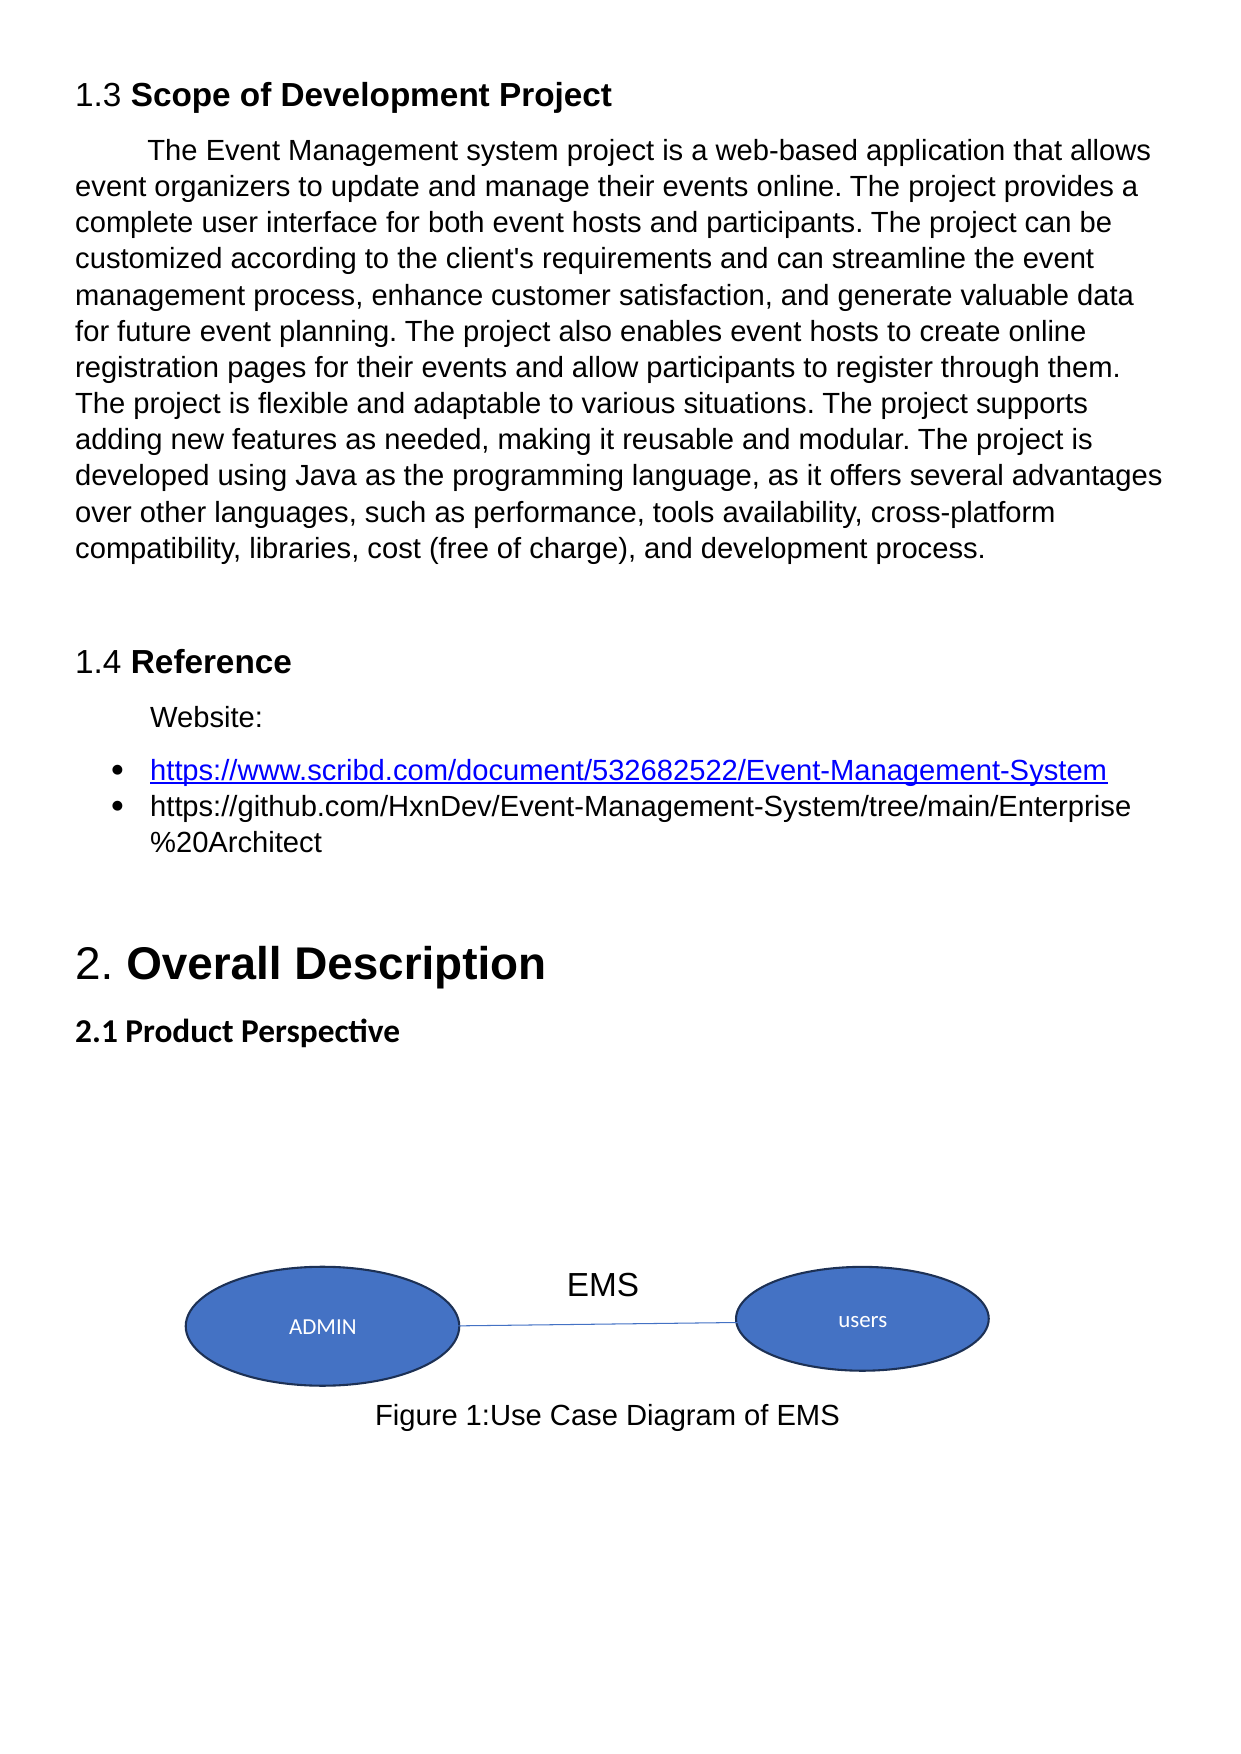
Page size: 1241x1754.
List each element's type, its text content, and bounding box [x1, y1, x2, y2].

text The Event Management system project is a web-based application that allows event organizers to update and manage their events online. The project provides a complete user interface for both event hosts and participants. The project can be customized according to the client's requirements and can streamline the event management process, enhance customer satisfaction, and generate valuable data for future event planning. The project also enables event hosts to create online registration pages for their events and allow participants to register through them. The project is flexible and adaptable to various situations. The project supports adding new features as needed, making it reusable and modular. The project is developed using Java as the programming language, as it offers several advantages over other languages, such as performance, tools availability, cross-platform compatibility, libraries, cost (free of charge), and development process. [75, 133, 1165, 564]
text Figure 1:Use Case Diagram of EMS [75, 1398, 1165, 1432]
list https://www.scribd.com/document/532682522/Event-Management-System [112, 753, 1165, 787]
text 2. Overall Description [75, 936, 1165, 989]
list https://github.com/HxnDev/Event-Management-System/tree/main/Enterprise%20Architect [112, 789, 1165, 859]
text 2.1 Product Perspective [75, 1010, 1165, 1051]
text EMS [75, 1265, 309, 1304]
text EMS [336, 1265, 852, 1304]
text Website: [75, 700, 1165, 733]
text 1.4 Reference [75, 642, 1165, 680]
text EMS [873, 1265, 1165, 1304]
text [75, 75, 1165, 113]
